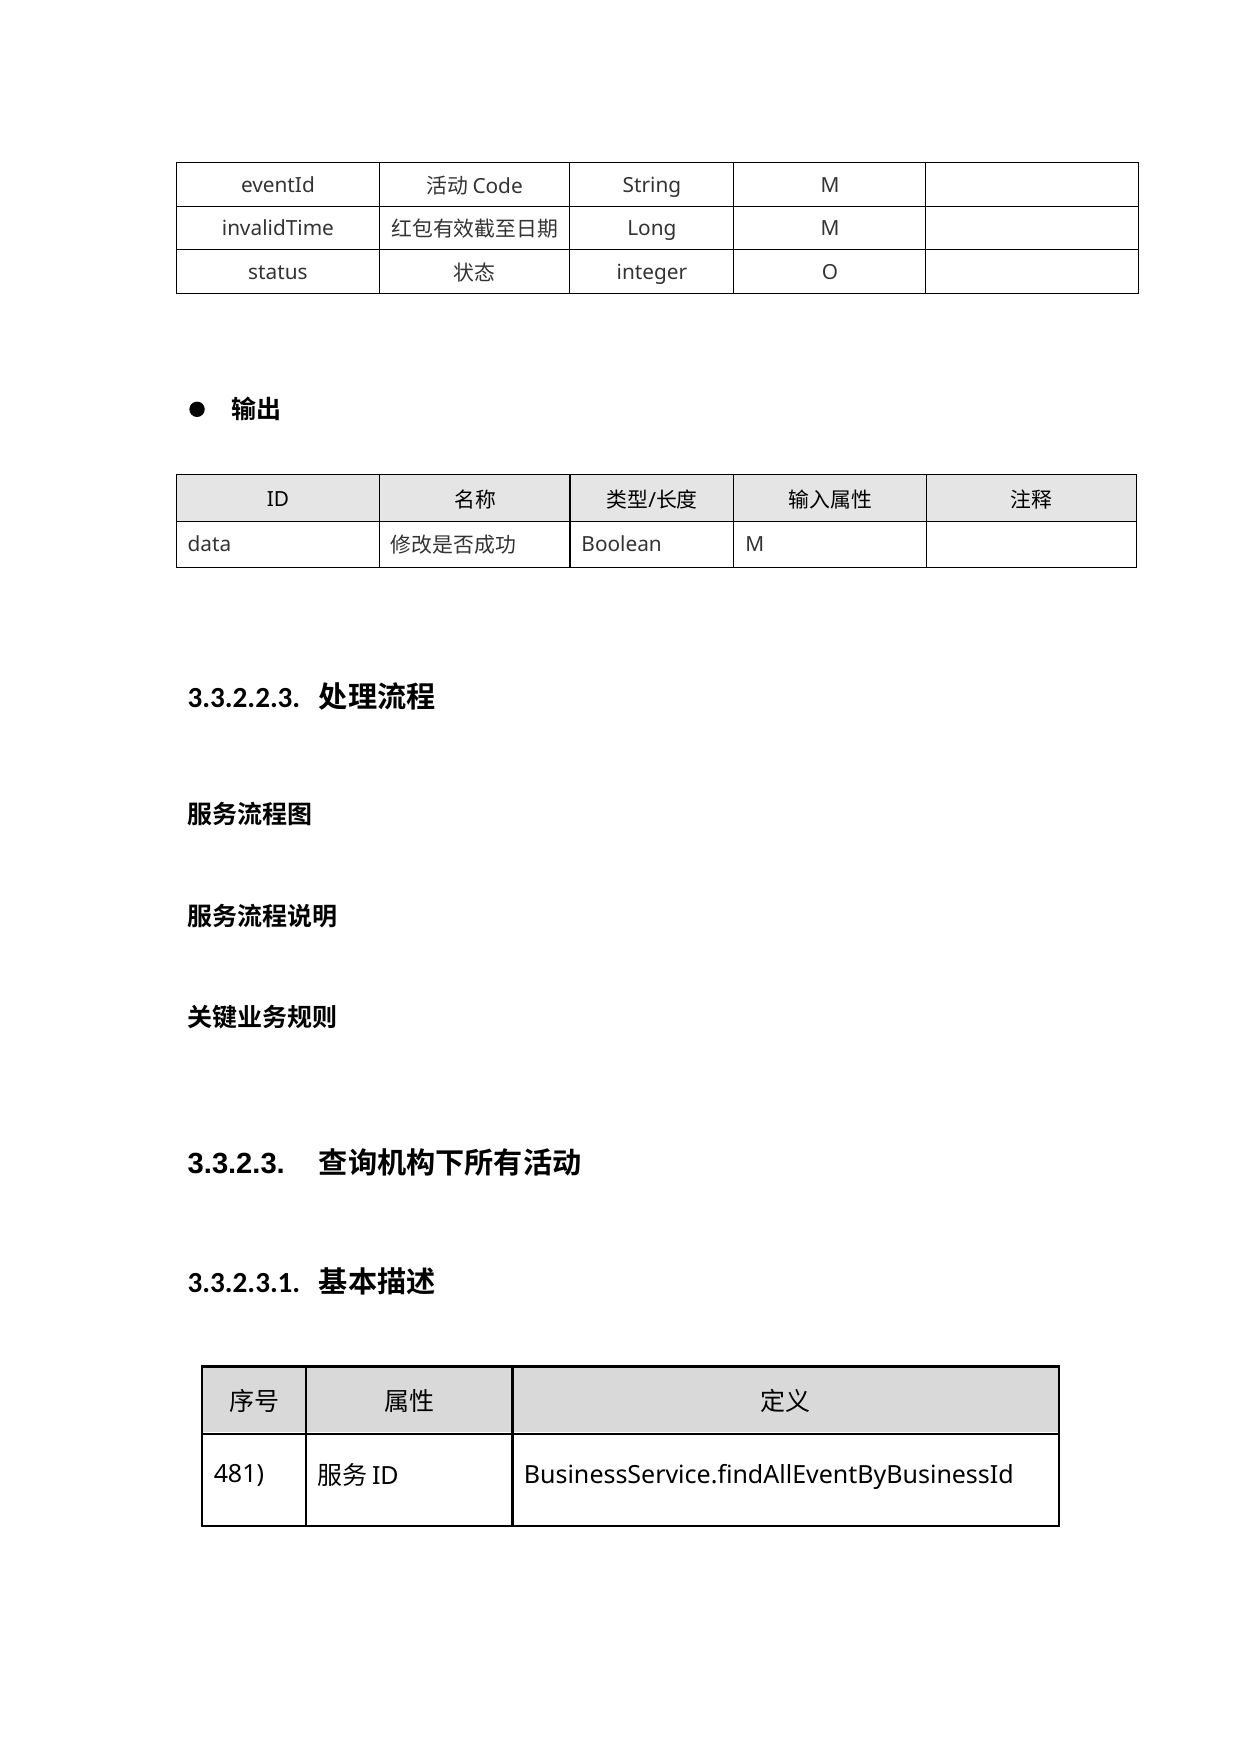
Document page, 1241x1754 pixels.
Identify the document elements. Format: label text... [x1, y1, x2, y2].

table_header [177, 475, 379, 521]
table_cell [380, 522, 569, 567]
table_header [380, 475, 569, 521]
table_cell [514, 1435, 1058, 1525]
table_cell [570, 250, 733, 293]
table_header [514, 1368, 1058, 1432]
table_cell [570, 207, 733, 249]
subtitle 关键业务规则 [187, 983, 1053, 1048]
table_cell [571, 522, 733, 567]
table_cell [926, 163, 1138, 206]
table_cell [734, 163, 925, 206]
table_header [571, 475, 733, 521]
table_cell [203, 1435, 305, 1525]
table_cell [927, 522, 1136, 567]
subtitle 基本描述 [187, 1247, 1053, 1312]
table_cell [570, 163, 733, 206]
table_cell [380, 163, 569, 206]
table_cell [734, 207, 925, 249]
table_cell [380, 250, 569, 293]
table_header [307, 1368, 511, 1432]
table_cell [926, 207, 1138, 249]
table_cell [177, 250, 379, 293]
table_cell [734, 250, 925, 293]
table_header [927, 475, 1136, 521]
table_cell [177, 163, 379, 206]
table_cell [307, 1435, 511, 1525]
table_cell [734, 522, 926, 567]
subtitle 服务流程说明 [187, 882, 1053, 947]
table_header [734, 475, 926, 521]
subtitle 处理流程 [187, 662, 1053, 727]
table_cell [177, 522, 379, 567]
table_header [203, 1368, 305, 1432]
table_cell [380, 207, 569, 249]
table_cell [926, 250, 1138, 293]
list 输出 [187, 375, 1053, 440]
subtitle 查询机构下所有活动 [187, 1128, 1053, 1193]
subtitle 服务流程图 [187, 780, 1053, 845]
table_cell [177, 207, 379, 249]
